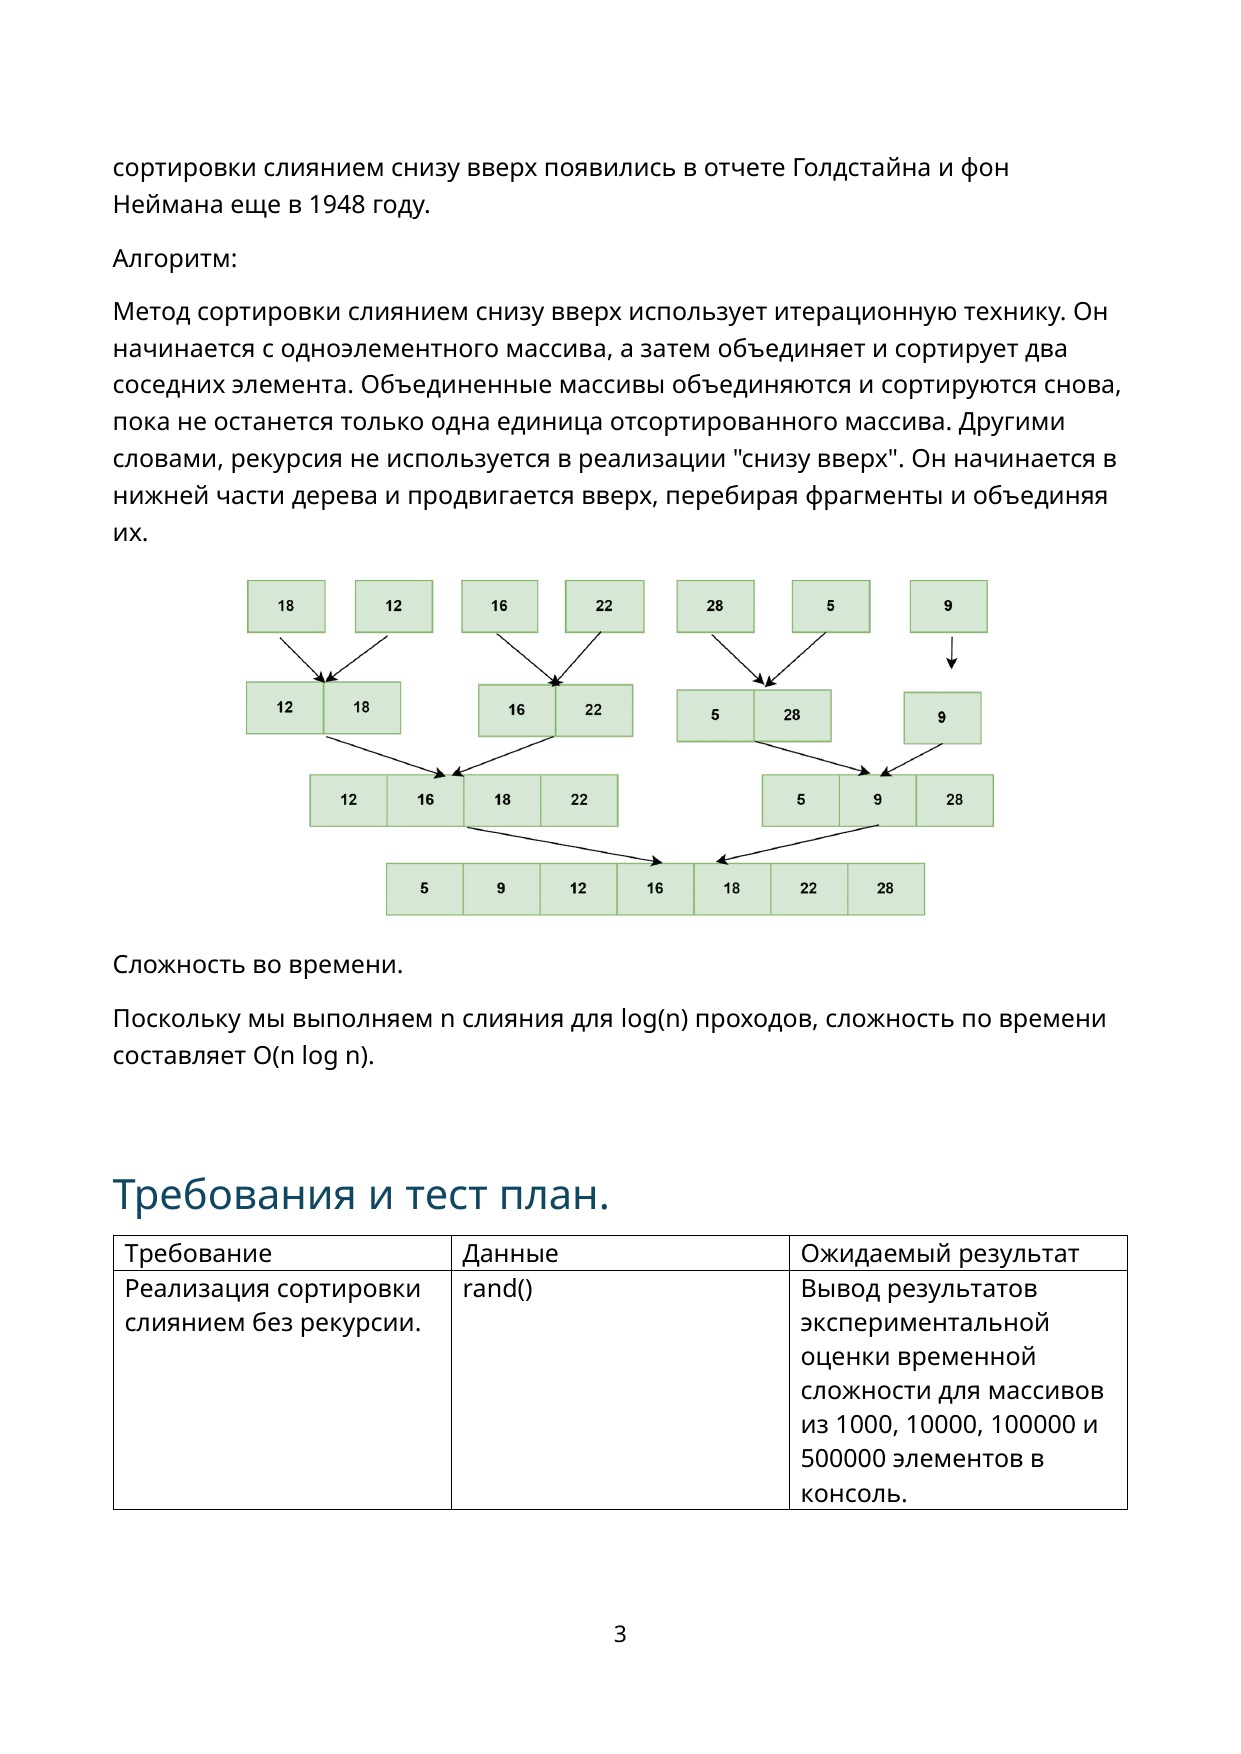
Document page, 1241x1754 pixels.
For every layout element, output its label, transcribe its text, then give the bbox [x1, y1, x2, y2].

picture [233, 567, 1007, 928]
table_cell rand() [452, 1271, 789, 1509]
table_header Данные [452, 1236, 789, 1270]
table_header Ожидаемый результат [790, 1236, 1127, 1270]
table_cell Реализация сортировки слиянием без рекурсии. [114, 1271, 451, 1509]
table_cell Вывод результатов экспериментальной оценки временной сложности для массивов из 1000, 10000, 100000 и 500000 элементов в консоль. [790, 1271, 1127, 1509]
subtitle Требования и тест план. [112, 1165, 1128, 1222]
text Метод сортировки слиянием снизу вверх использует итерационную технику. Он начинается с одноэлементного массива, а затем объединяет и сортирует два соседних элемента. Объединенные массивы объединяются и сортируются снова, пока не останется только одна единица отсортированного массива. Другими словами, рекурсия не используется в реализации "снизу вверх". Он начинается в нижней части дерева и продвигается вверх, перебирая фрагменты и объединяя их. [112, 294, 1128, 548]
text Поскольку мы выполняем n слияния для log(n) проходов, сложность по времени составляет O(n log n). [112, 1001, 1128, 1071]
table_header Требование [114, 1236, 451, 1270]
text Алгоритм: [112, 240, 1128, 274]
text Сложность во времени. [112, 947, 1128, 981]
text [112, 150, 1128, 221]
